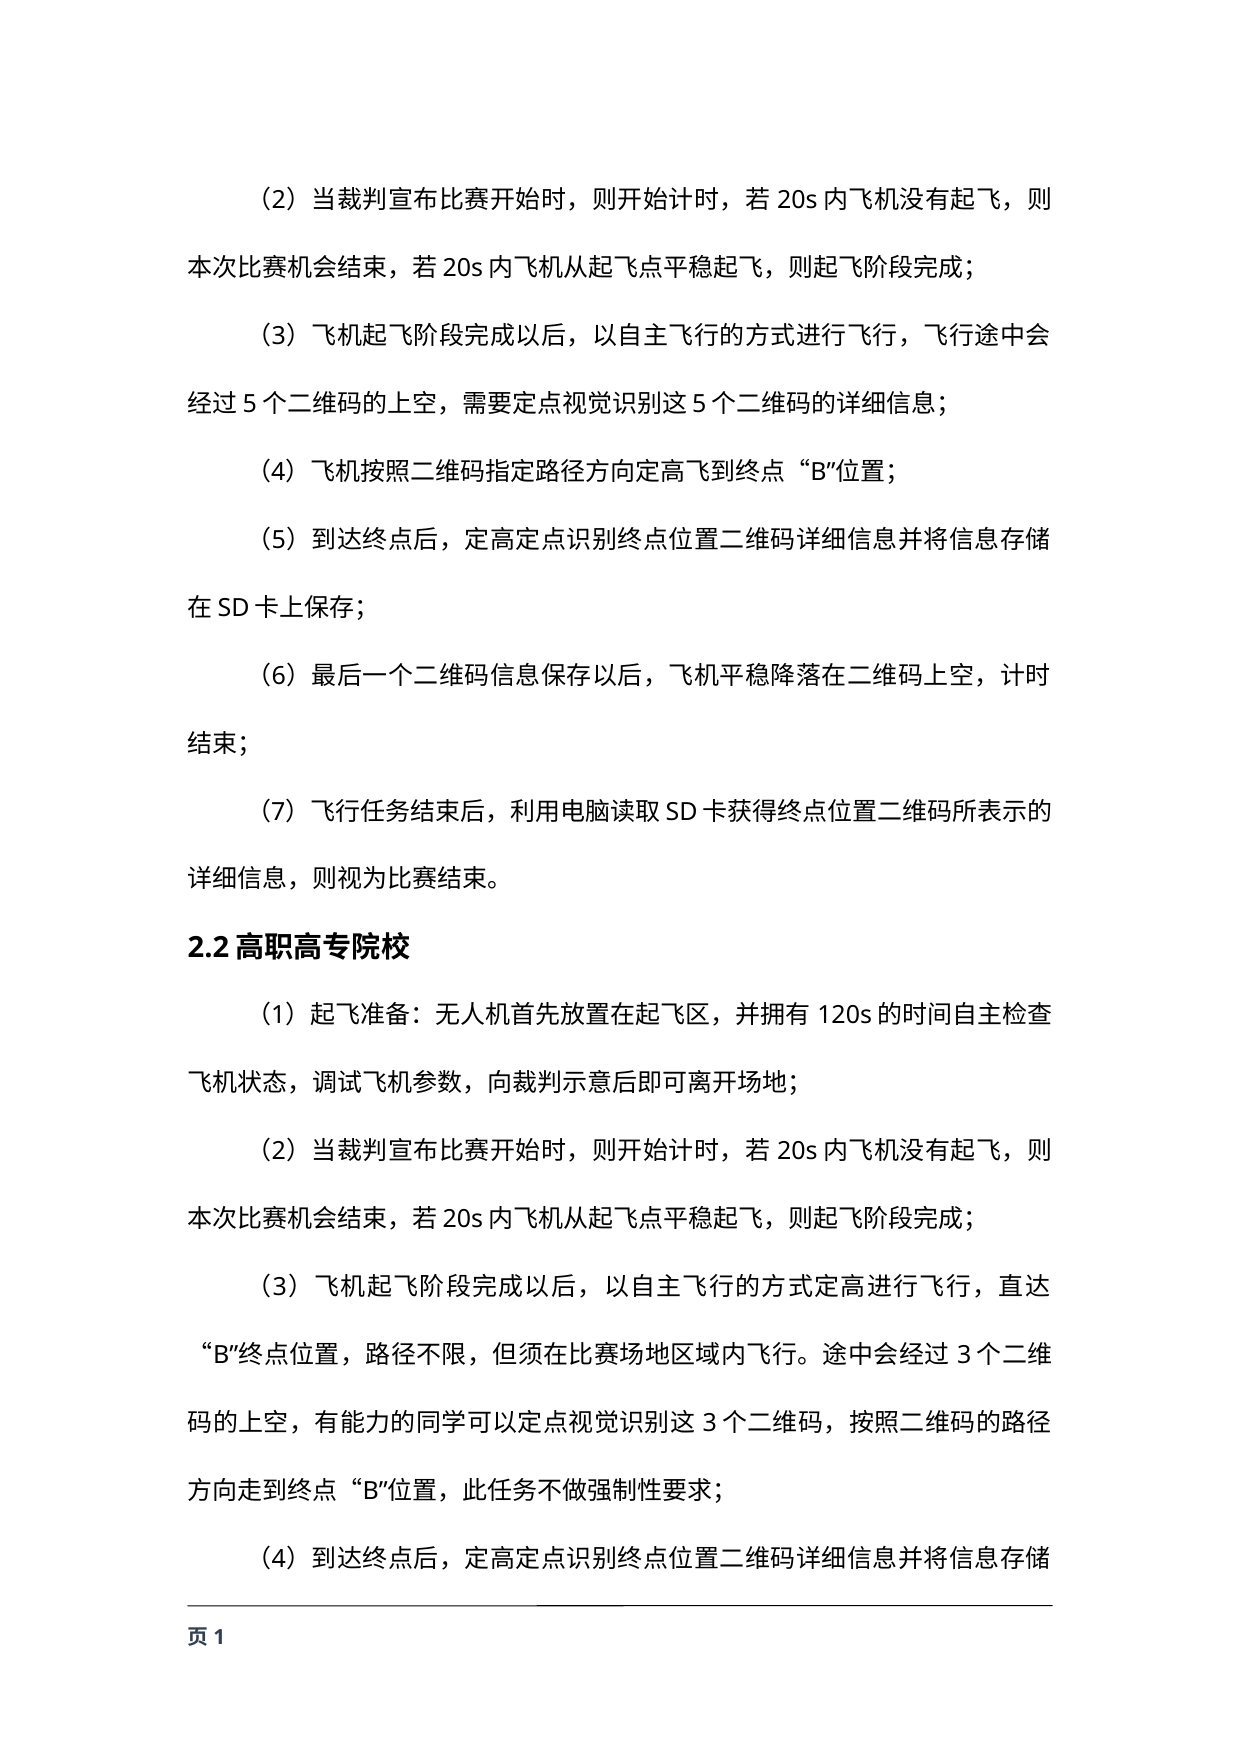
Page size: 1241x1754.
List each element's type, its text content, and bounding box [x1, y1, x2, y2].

text （2）当裁判宣布比赛开始时，则开始计时，若20s内飞机没有起飞，则本次比赛机会结束，若20s内飞机从起飞点平稳起飞，则起飞阶段完成； [187, 164, 1053, 300]
text （3）飞机起飞阶段完成以后，以自主飞行的方式定高进行飞行，直达“B”终点位置，路径不限，但须在比赛场地区域内飞行。途中会经过3个二维码的上空，有能力的同学可以定点视觉识别这3个二维码，按照二维码的路径方向走到终点“B”位置，此任务不做强制性要求； [187, 1251, 1053, 1522]
text （2）当裁判宣布比赛开始时，则开始计时，若20s内飞机没有起飞，则本次比赛机会结束，若20s内飞机从起飞点平稳起飞，则起飞阶段完成； [187, 1115, 1053, 1251]
text （6）最后一个二维码信息保存以后，飞机平稳降落在二维码上空，计时结束； [187, 639, 1053, 775]
text （4）飞机按照二维码指定路径方向定高飞到终点“B”位置； [187, 436, 1053, 503]
text （1）起飞准备：无人机首先放置在起飞区，并拥有120s的时间自主检查飞机状态，调试飞机参数，向裁判示意后即可离开场地； [187, 979, 1053, 1115]
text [187, 1522, 1053, 1590]
text （7）飞行任务结束后，利用电脑读取SD卡获得终点位置二维码所表示的详细信息，则视为比赛结束。 [187, 775, 1053, 911]
text （3）飞机起飞阶段完成以后，以自主飞行的方式进行飞行，飞行途中会经过5个二维码的上空，需要定点视觉识别这5个二维码的详细信息； [187, 300, 1053, 436]
text 2.2高职高专院校 [187, 911, 1053, 979]
text （5）到达终点后，定高定点识别终点位置二维码详细信息并将信息存储在SD卡上保存； [187, 503, 1053, 639]
